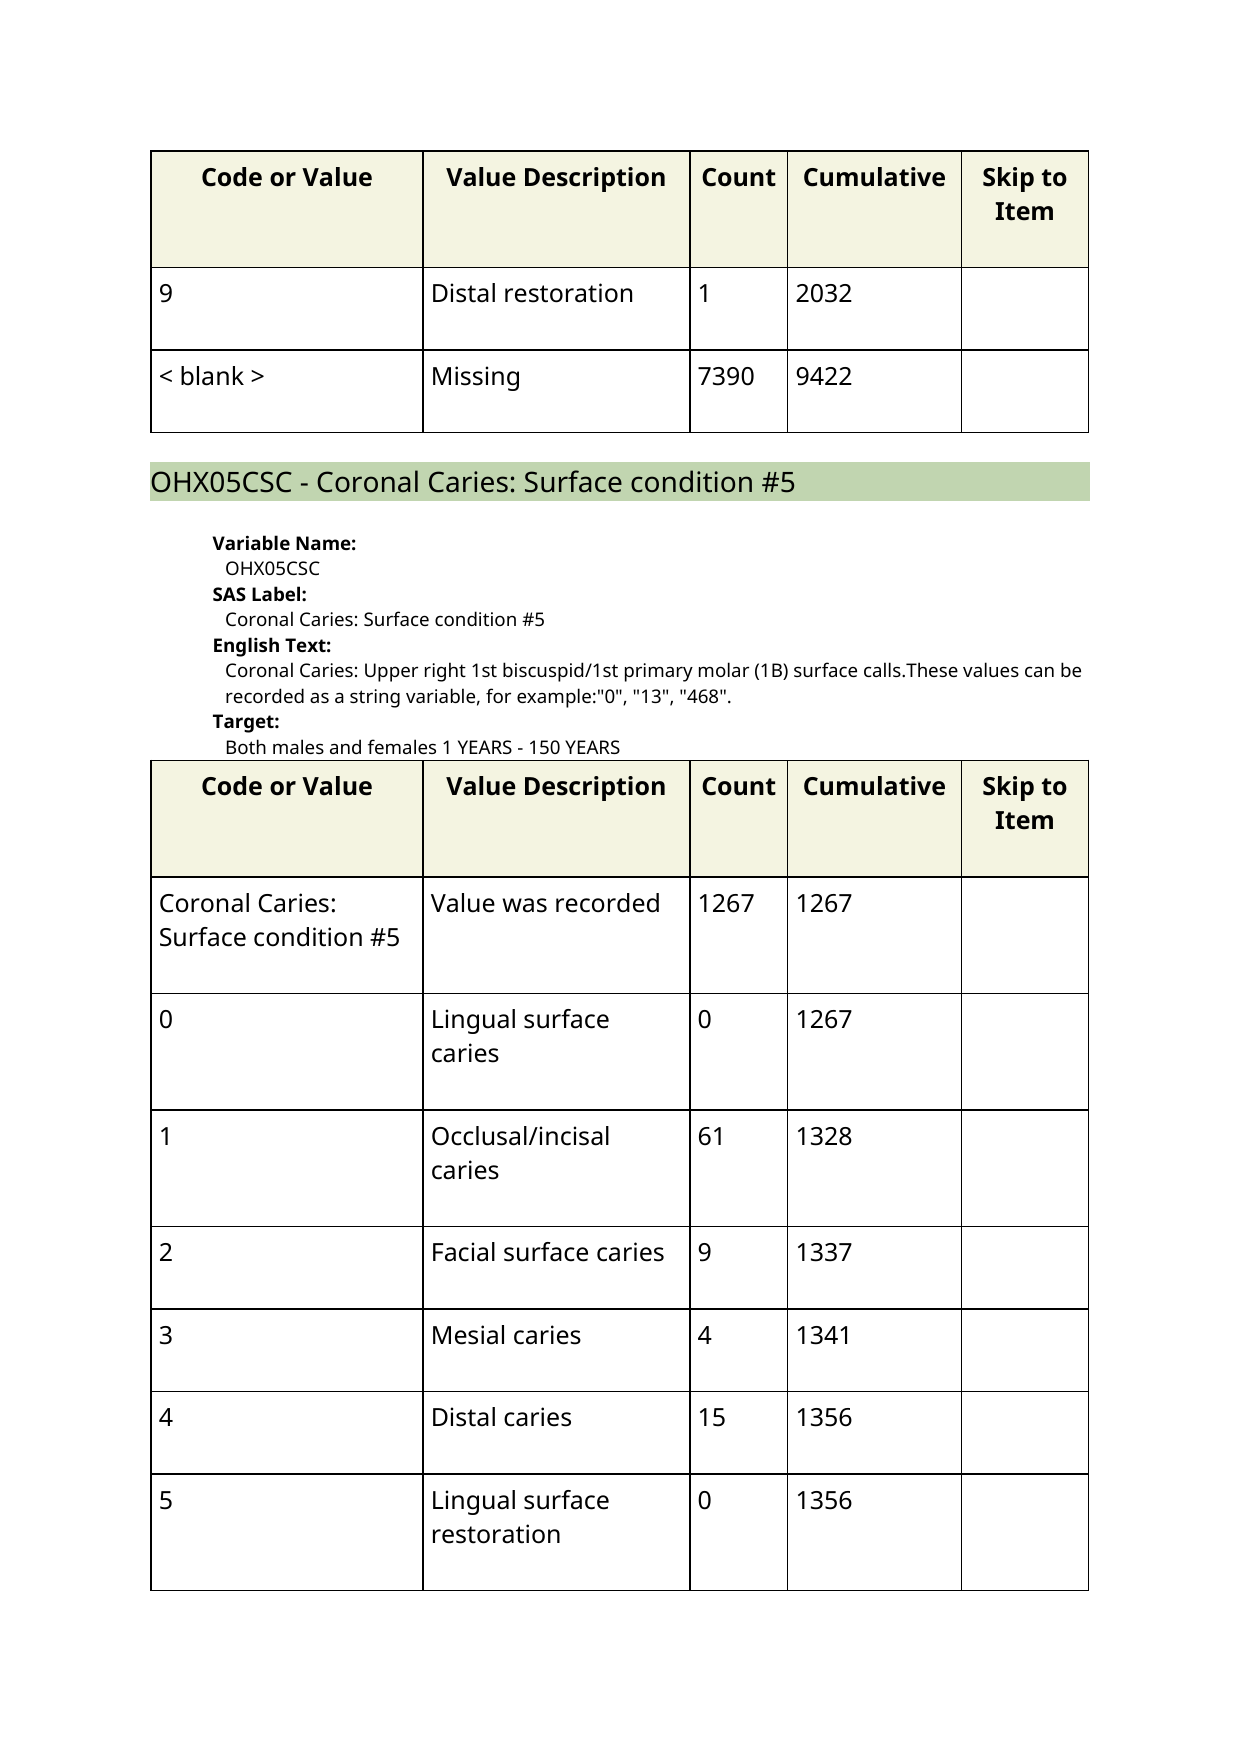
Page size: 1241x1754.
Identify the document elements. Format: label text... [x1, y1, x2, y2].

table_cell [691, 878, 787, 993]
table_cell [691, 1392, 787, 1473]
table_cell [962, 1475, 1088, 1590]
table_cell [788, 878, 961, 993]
text English Text: [212, 632, 1090, 657]
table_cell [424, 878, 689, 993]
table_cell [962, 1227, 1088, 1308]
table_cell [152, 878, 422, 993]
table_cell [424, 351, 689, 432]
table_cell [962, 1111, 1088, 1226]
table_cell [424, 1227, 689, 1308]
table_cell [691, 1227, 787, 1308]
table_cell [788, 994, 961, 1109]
text OHX05CSC - Coronal Caries: Surface condition #5 [150, 462, 1090, 501]
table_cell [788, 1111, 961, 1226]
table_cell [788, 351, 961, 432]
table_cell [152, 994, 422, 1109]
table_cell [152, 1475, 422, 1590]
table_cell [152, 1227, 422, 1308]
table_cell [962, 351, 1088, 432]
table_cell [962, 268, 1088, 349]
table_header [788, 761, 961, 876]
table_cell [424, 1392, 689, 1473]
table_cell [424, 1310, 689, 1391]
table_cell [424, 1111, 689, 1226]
text Target: [212, 708, 1090, 734]
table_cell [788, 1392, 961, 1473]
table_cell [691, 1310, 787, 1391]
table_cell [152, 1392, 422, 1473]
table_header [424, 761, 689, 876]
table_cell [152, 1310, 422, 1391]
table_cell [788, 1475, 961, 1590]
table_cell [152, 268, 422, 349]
text Coronal Caries: Upper right 1st biscuspid/1st primary molar (1B) surface calls.These values can be recorded as a string variable, for example:"0", "13", "468". [225, 657, 1090, 708]
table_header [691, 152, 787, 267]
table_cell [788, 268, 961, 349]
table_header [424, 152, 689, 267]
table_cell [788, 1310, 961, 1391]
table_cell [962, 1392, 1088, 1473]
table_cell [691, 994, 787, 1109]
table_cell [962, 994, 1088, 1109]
text Both males and females 1 YEARS - 150 YEARS [225, 734, 1090, 759]
text OHX05CSC [225, 555, 1090, 581]
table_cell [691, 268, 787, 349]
text Variable Name: [212, 530, 1090, 555]
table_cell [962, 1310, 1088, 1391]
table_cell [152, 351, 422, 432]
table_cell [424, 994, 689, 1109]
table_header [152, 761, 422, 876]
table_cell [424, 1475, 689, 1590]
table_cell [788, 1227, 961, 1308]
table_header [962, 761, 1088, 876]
text Coronal Caries: Surface condition #5 [225, 606, 1090, 632]
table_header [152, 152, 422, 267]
text SAS Label: [212, 581, 1090, 606]
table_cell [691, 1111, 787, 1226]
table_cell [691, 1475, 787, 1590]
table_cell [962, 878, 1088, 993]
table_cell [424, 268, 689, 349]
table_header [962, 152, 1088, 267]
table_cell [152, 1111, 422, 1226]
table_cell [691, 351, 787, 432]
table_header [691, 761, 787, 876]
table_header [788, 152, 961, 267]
